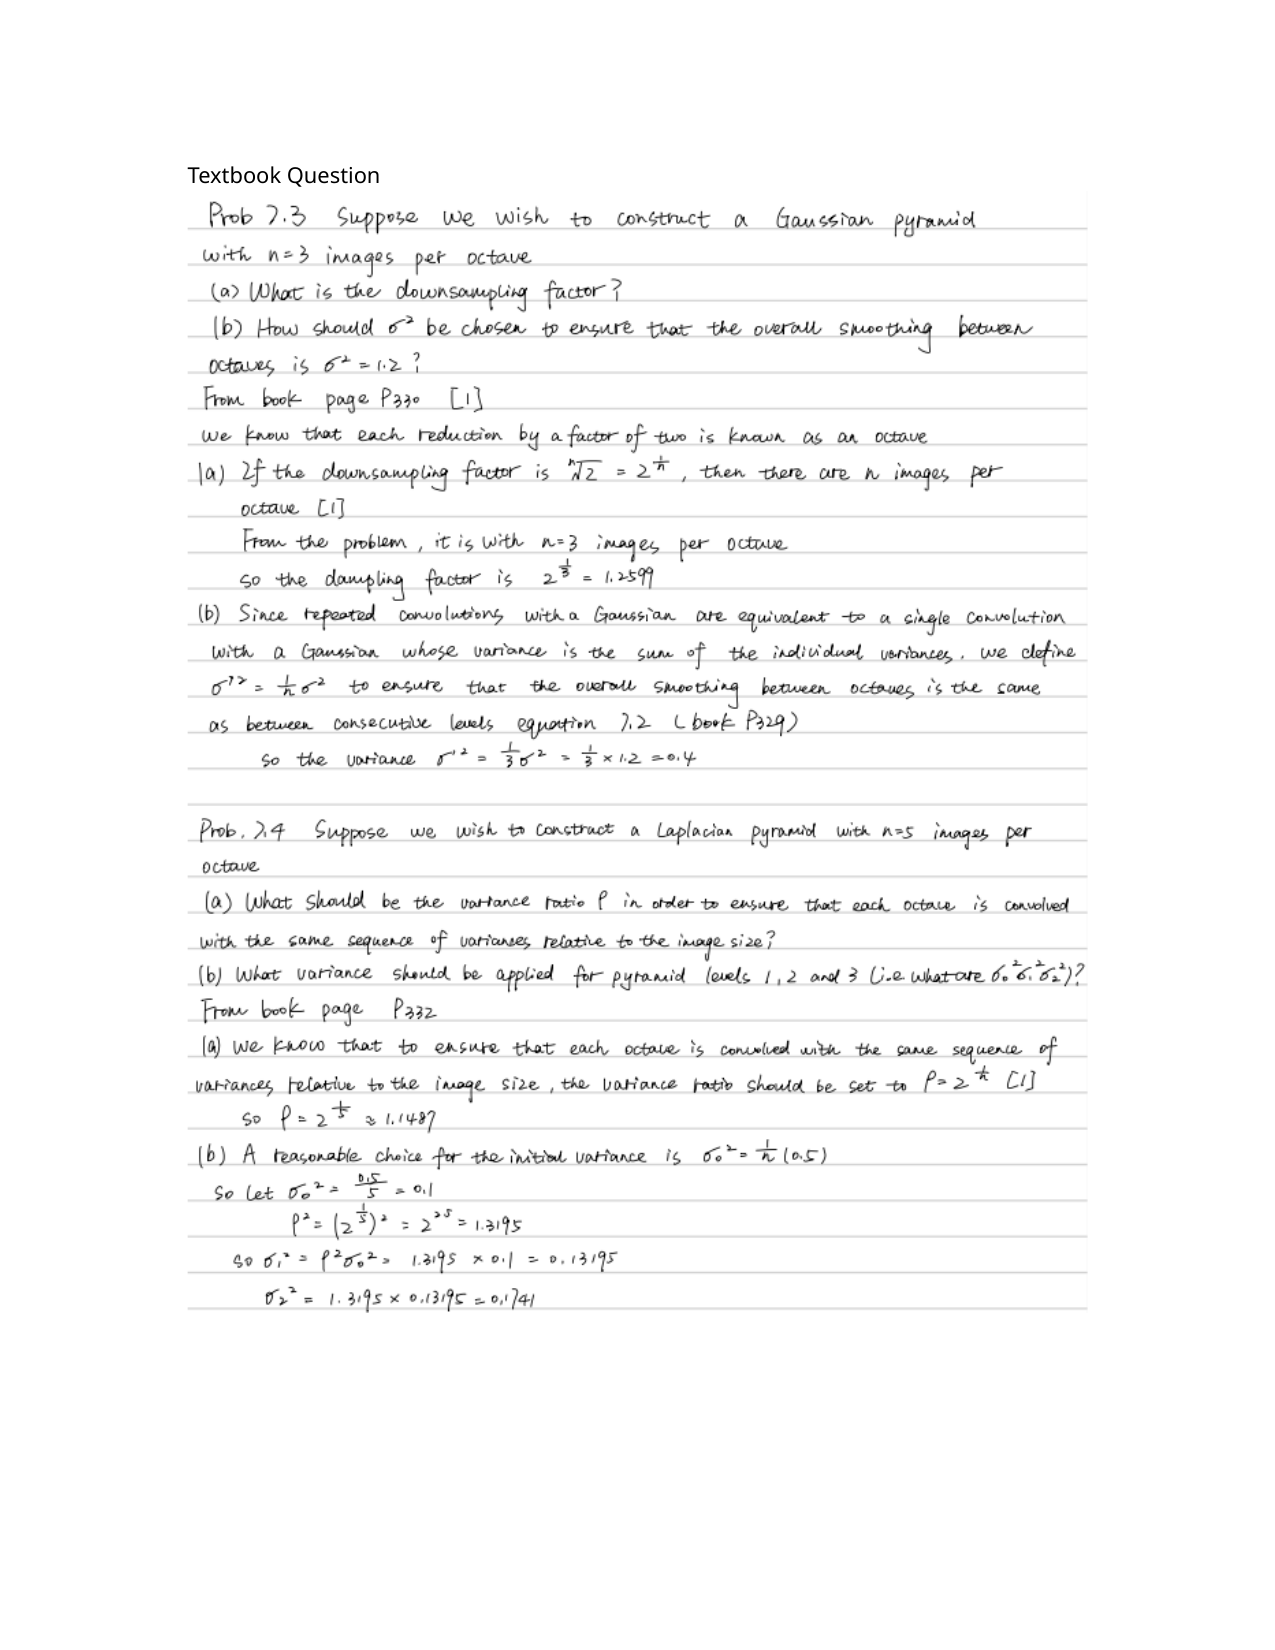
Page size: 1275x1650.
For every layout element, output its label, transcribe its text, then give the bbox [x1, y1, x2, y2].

picture [187, 191, 1088, 1313]
text Textbook Question [187, 159, 1087, 191]
